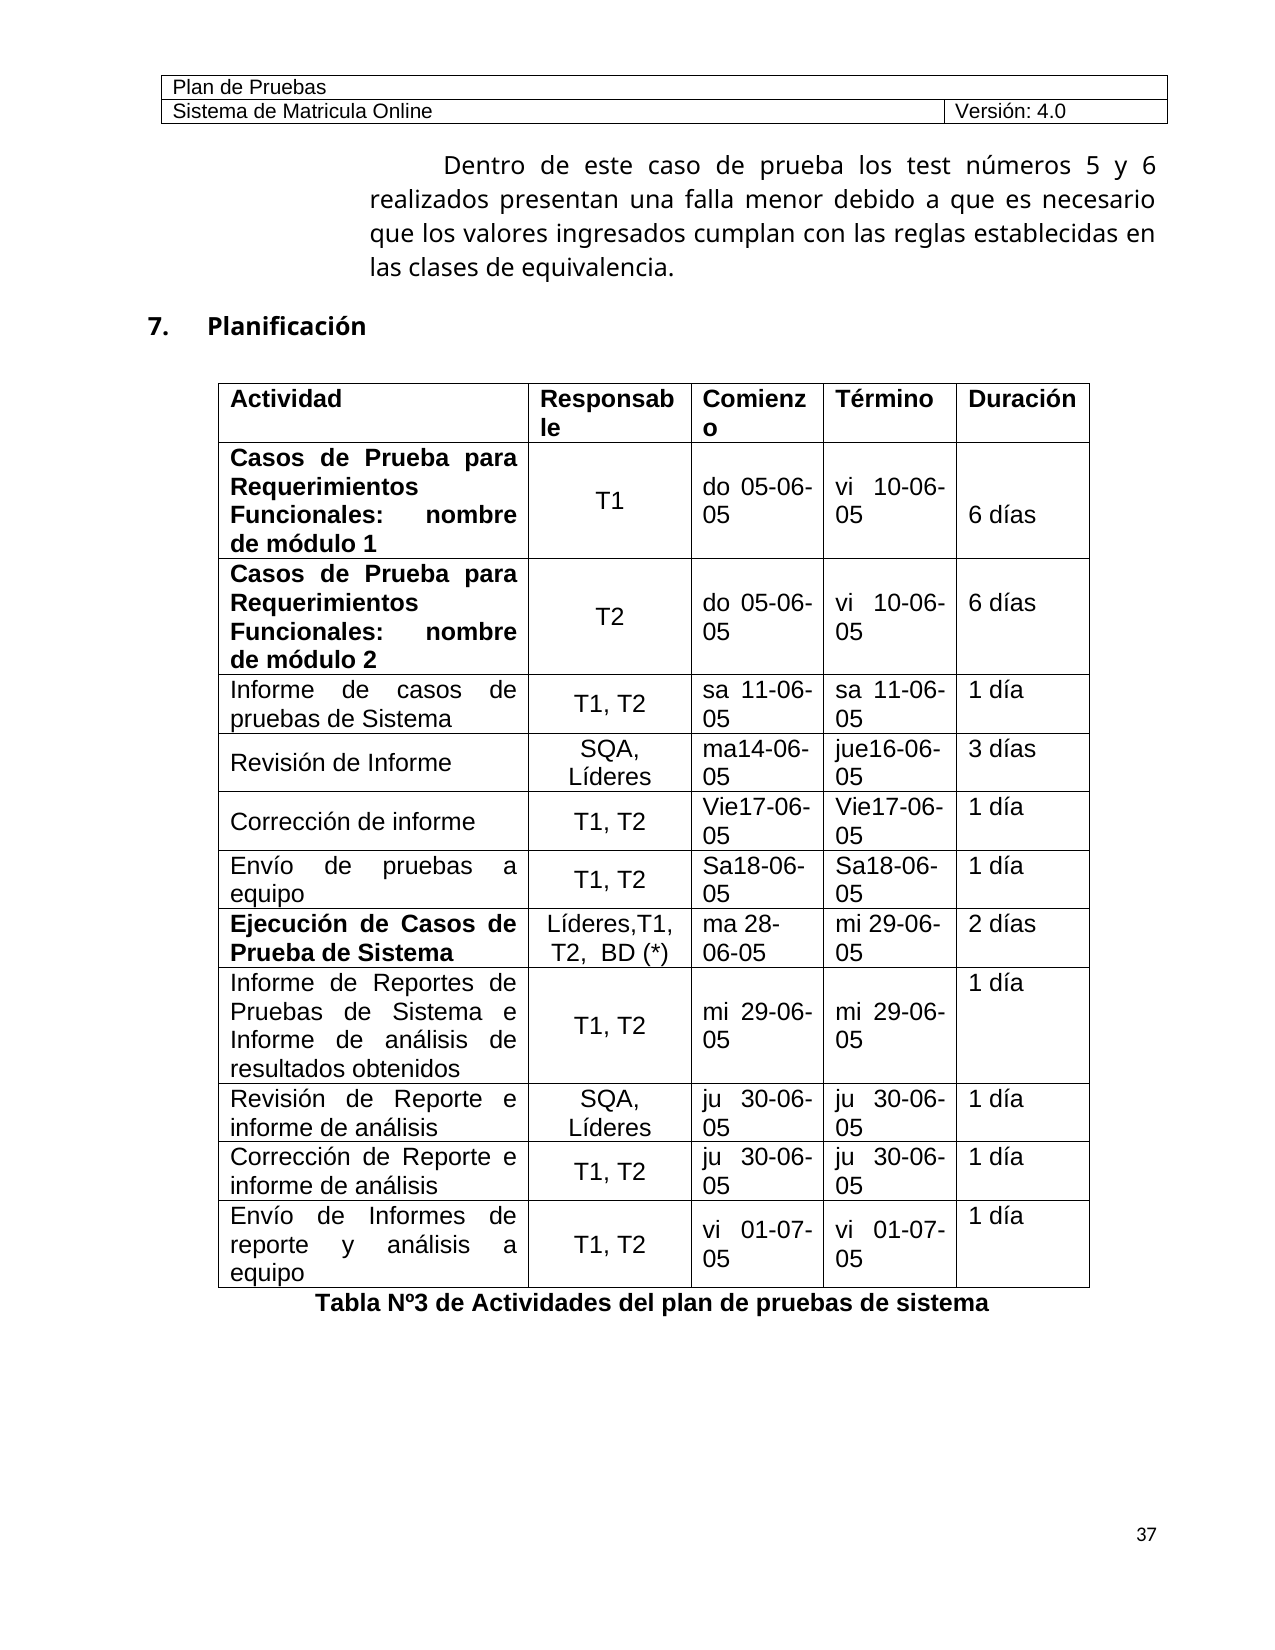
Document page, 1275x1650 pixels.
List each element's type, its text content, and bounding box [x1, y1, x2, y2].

table_cell Corrección de informe [219, 792, 528, 849]
table_cell mi [692, 968, 823, 1083]
table_cell Vie17-06-05 [692, 792, 823, 849]
text Tabla Nº3 de Actividades del plan de pruebas de sistema [148, 1288, 1157, 1317]
table_cell T1, T2 [529, 1142, 691, 1200]
table_header Comienzo [692, 384, 823, 442]
table_cell 1 día [957, 792, 1089, 849]
table_cell Revisión de Reporte e informe de análisis [219, 1084, 528, 1141]
table_cell vi 10-06-05 [824, 443, 956, 558]
table_cell 6 días [957, 559, 1089, 674]
table_cell 1 día [957, 1201, 1089, 1287]
table_cell 1 día [957, 851, 1089, 908]
table_cell mi [824, 968, 956, 1083]
table_cell sa [824, 675, 956, 732]
table_cell 1 día [957, 1084, 1089, 1141]
table_header Actividad [219, 384, 528, 442]
table_cell Corrección de Reporte e informe de análisis [219, 1142, 528, 1200]
table_cell SQA, Líderes [529, 734, 691, 791]
table_cell T1 [529, 443, 691, 558]
table_cell ju [692, 1084, 823, 1141]
table_cell Líderes,T1, T2, BD (*) [529, 909, 691, 967]
table_cell Envío de pruebas a equipo [219, 851, 528, 908]
table_header Término [824, 384, 956, 442]
table_cell 3 días [957, 734, 1089, 791]
table_cell T1, T2 [529, 851, 691, 908]
table_cell SQA, Líderes [529, 1084, 691, 1141]
table_cell Sa18-06-05 [824, 851, 956, 908]
table_cell ju [692, 1142, 823, 1200]
subtitle Planificación [148, 309, 1157, 343]
table_cell T1, T2 [529, 968, 691, 1083]
table_cell Vie17-06-05 [824, 792, 956, 849]
table_cell ma14-06-05 [692, 734, 823, 791]
table_cell 6 días [957, 443, 1089, 558]
table_cell vi [824, 1201, 956, 1287]
table_header Duración [957, 384, 1089, 442]
table_cell Revisión de Informe [219, 734, 528, 791]
table_cell do [692, 443, 823, 558]
table_cell sa [692, 675, 823, 732]
table_cell Ejecución de Casos de Prueba de Sistema [219, 909, 528, 967]
table_cell ma [692, 909, 823, 967]
table_cell Informe de casos de pruebas de Sistema [219, 675, 528, 732]
table_cell Sa18-06-05 [692, 851, 823, 908]
table_cell Casos de Prueba para Requerimientos Funcionales: nombre de módulo 2 [219, 559, 528, 674]
table_cell 2 días [957, 909, 1089, 967]
table_cell T1, T2 [529, 675, 691, 732]
table_cell mi [824, 909, 956, 967]
table_cell ju [824, 1084, 956, 1141]
table_cell T2 [529, 559, 691, 674]
table_cell 1 día [957, 968, 1089, 1083]
table_cell vi 10-06-05 [824, 559, 956, 674]
table_cell Casos de Prueba para Requerimientos Funcionales: nombre de módulo 1 [219, 443, 528, 558]
table_cell Envío de Informes de reporte y análisis a equipo [219, 1201, 528, 1287]
table_cell Informe de Reportes de Pruebas de Sistema e Informe de análisis de resultados obtenidos [219, 968, 528, 1083]
table_cell T1, T2 [529, 1201, 691, 1287]
table_cell 1 día [957, 675, 1089, 732]
table_cell vi [692, 1201, 823, 1287]
table_cell 1 día [957, 1142, 1089, 1200]
table_cell T1, T2 [529, 792, 691, 849]
table_header Responsable [529, 384, 691, 442]
table_cell do [692, 559, 823, 674]
table_cell jue16-06-05 [824, 734, 956, 791]
table_cell ju [824, 1142, 956, 1200]
